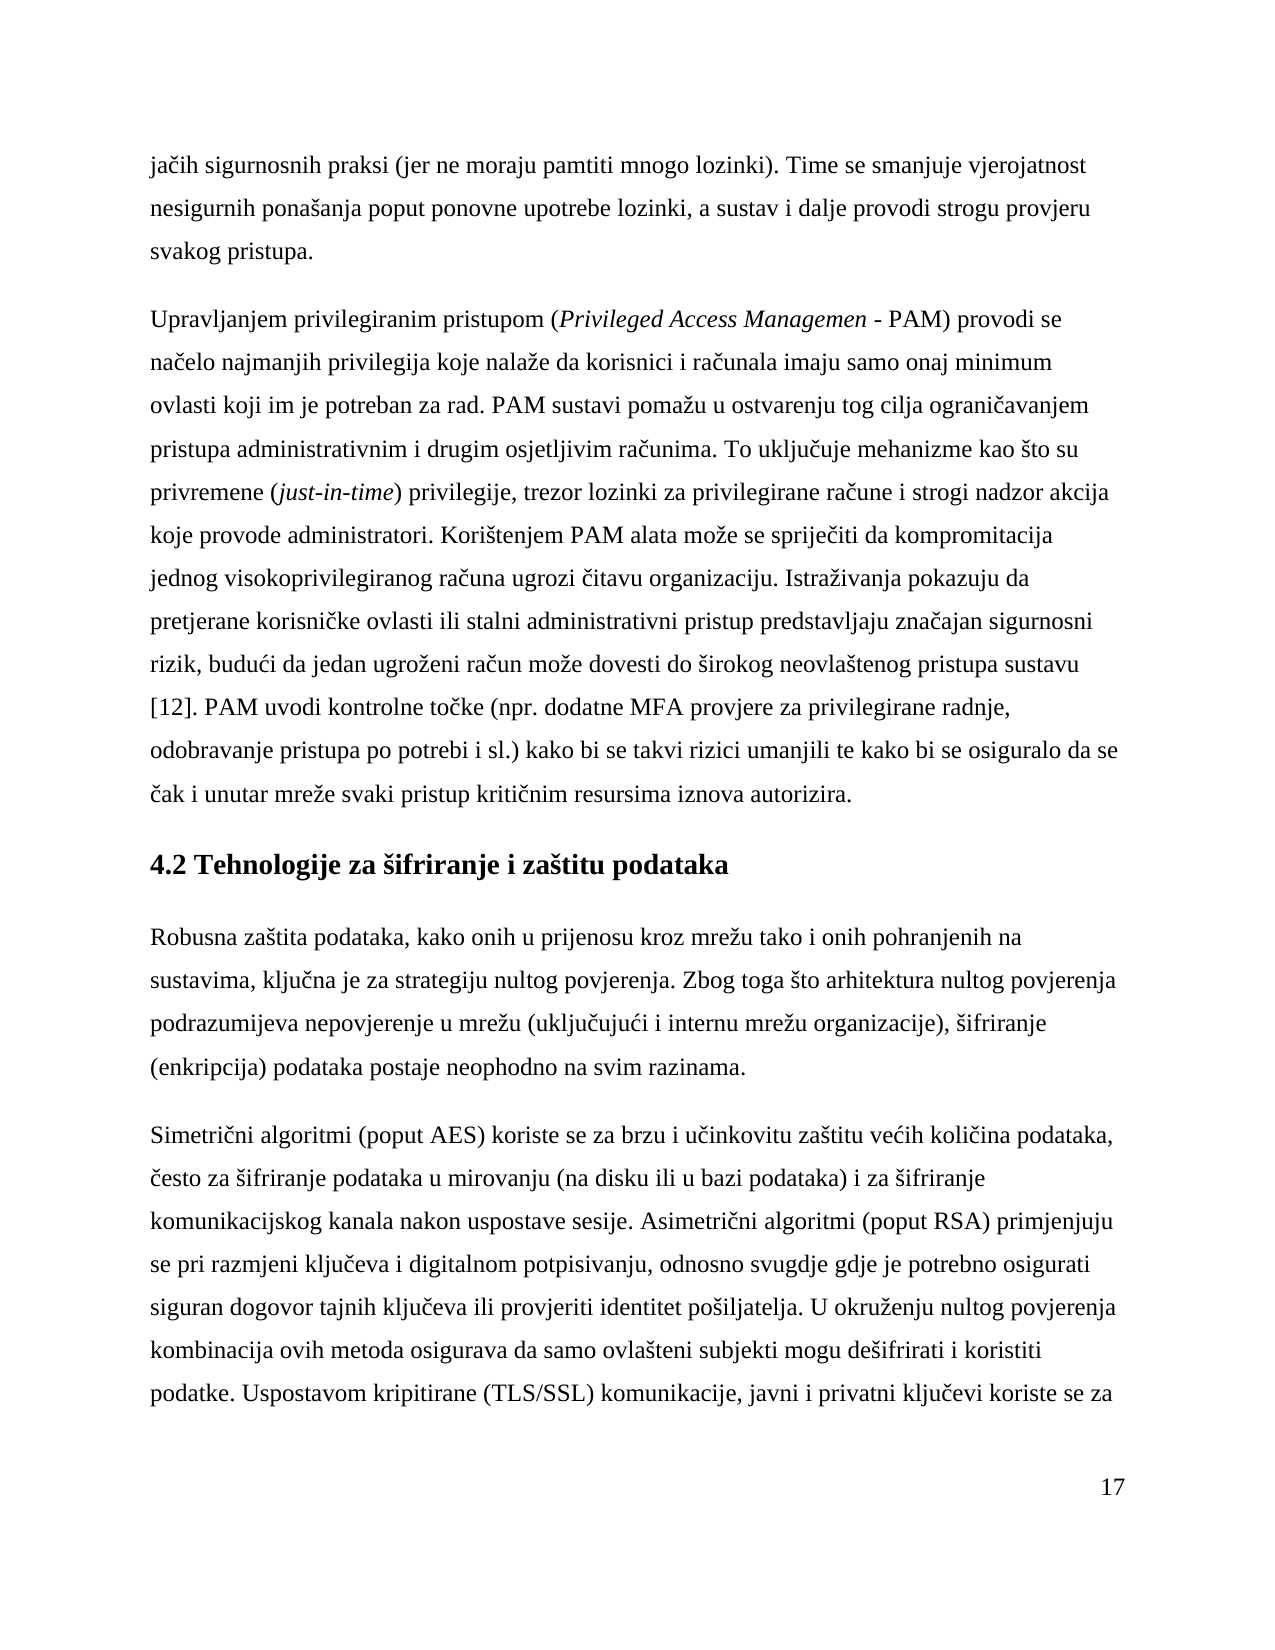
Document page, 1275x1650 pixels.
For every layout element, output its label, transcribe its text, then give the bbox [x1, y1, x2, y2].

text Upravljanjem privilegiranim pristupom (Privileged Access Managemen - PAM) provodi se načelo najmanjih privilegija koje nalaže da korisnici i računala imaju samo onaj minimum ovlasti koji im je potreban za rad. PAM sustavi pomažu u ostvarenju tog cilja ograničavanjem pristupa administrativnim i drugim osjetljivim računima. To uključuje mehanizme kao što su privremene (just-in-time) privilegije, trezor lozinki za privilegirane račune i strogi nadzor akcija koje provode administratori. Korištenjem PAM alata može se spriječiti da kompromitacija jednog visokoprivilegiranog računa ugrozi čitavu organizaciju. Istraživanja pokazuju da pretjerane korisničke ovlasti ili stalni administrativni pristup predstavljaju značajan sigurnosni rizik, budući da jedan ugroženi račun može dovesti do širokog neovlaštenog pristupa sustavu [12]. PAM uvodi kontrolne točke (npr. dodatne MFA provjere za privilegirane radnje, odobravanje pristupa po potrebi i sl.) kako bi se takvi rizici umanjili te kako bi se osiguralo da se čak i unutar mreže svaki pristup kritičnim resursima iznova autorizira. [150, 304, 1125, 807]
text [150, 150, 1125, 265]
text Robusna zaštita podataka, kako onih u prijenosu kroz mrežu tako i onih pohranjenih na sustavima, ključna je za strategiju nultog povjerenja. Zbog toga što arhitektura nultog povjerenja podrazumijeva nepovjerenje u mrežu (uključujući i internu mrežu organizacije), šifriranje (enkripcija) podataka postaje neophodno na svim razinama. [150, 922, 1125, 1080]
subtitle 4.2 Tehnologije za šifriranje i zaštitu podataka [150, 847, 1125, 880]
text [150, 1120, 1125, 1407]
